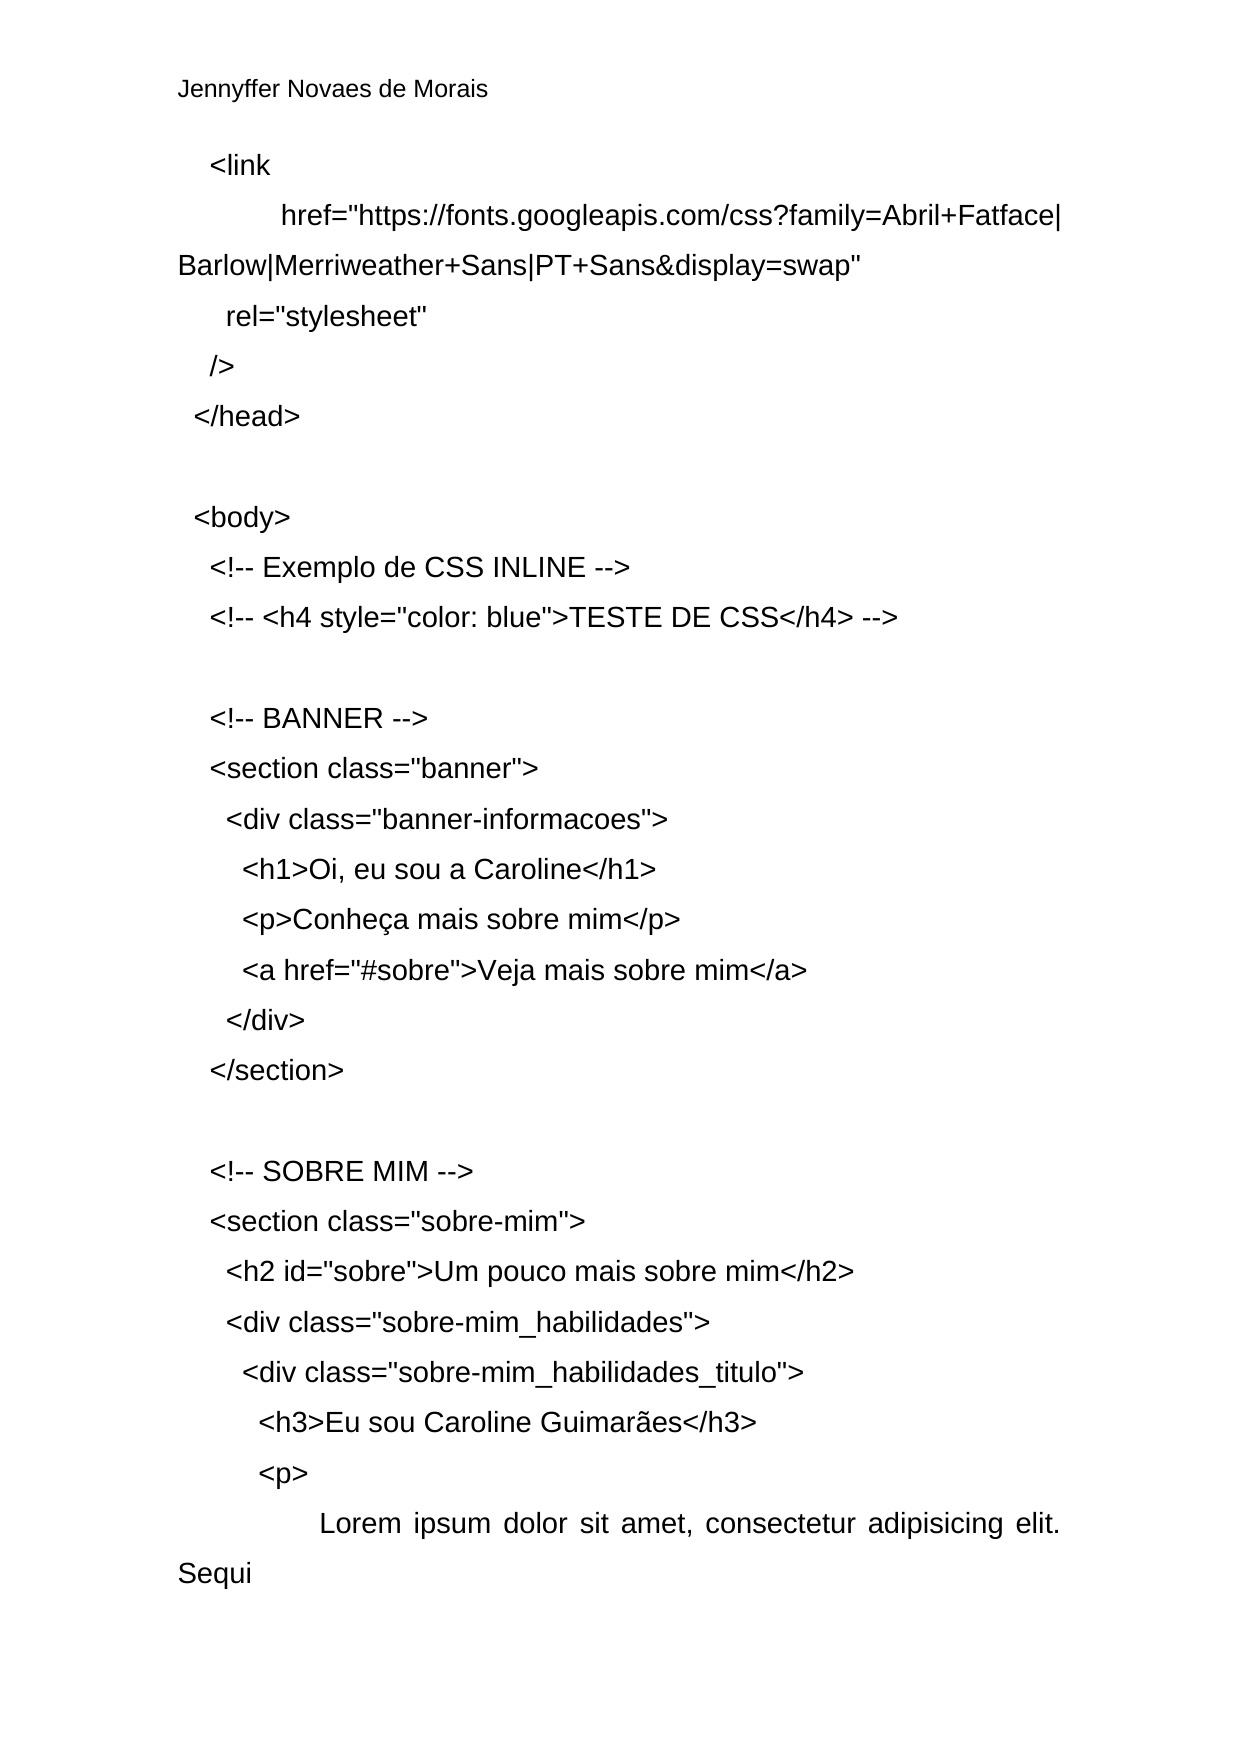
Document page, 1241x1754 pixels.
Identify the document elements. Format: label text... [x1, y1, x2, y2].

text <body> [177, 500, 1063, 533]
text <link [177, 148, 1063, 181]
text </section> [177, 1053, 1063, 1087]
text <!-- Exemplo de CSS INLINE --> [177, 550, 1063, 584]
text <section class="sobre-mim"> [177, 1204, 1063, 1238]
text <div class="banner-informacoes"> [177, 802, 1063, 835]
text <!-- <h4 style="color: blue">TESTE DE CSS</h4> --> [177, 600, 1063, 634]
text <a href="#sobre">Veja mais sobre mim</a> [177, 953, 1063, 986]
text <section class="banner"> [177, 751, 1063, 785]
text </head> [177, 399, 1063, 433]
text <!-- SOBRE MIM --> [177, 1154, 1063, 1187]
text <h2 id="sobre">Um pouco mais sobre mim</h2> [177, 1254, 1063, 1288]
text href="https://fonts.googleapis.com/css?family=Abril+Fatface|Barlow|Merriweather+Sans|PT+Sans&display=swap" [177, 198, 1063, 282]
text <p>Conheça mais sobre mim</p> [177, 902, 1063, 936]
text <div class="sobre-mim_habilidades_titulo"> [177, 1355, 1063, 1389]
text <h3>Eu sou Caroline Guimarães</h3> [177, 1405, 1063, 1439]
text <h1>Oi, eu sou a Caroline</h1> [177, 852, 1063, 886]
text Lorem ipsum dolor sit amet, consectetur adipisicing elit. Sequi [177, 1506, 1063, 1590]
text <p> [177, 1456, 1063, 1489]
text /> [177, 349, 1063, 382]
text rel="stylesheet" [177, 298, 1063, 332]
text <div class="sobre-mim_habilidades"> [177, 1305, 1063, 1338]
text </div> [177, 1003, 1063, 1036]
text <!-- BANNER --> [177, 701, 1063, 734]
